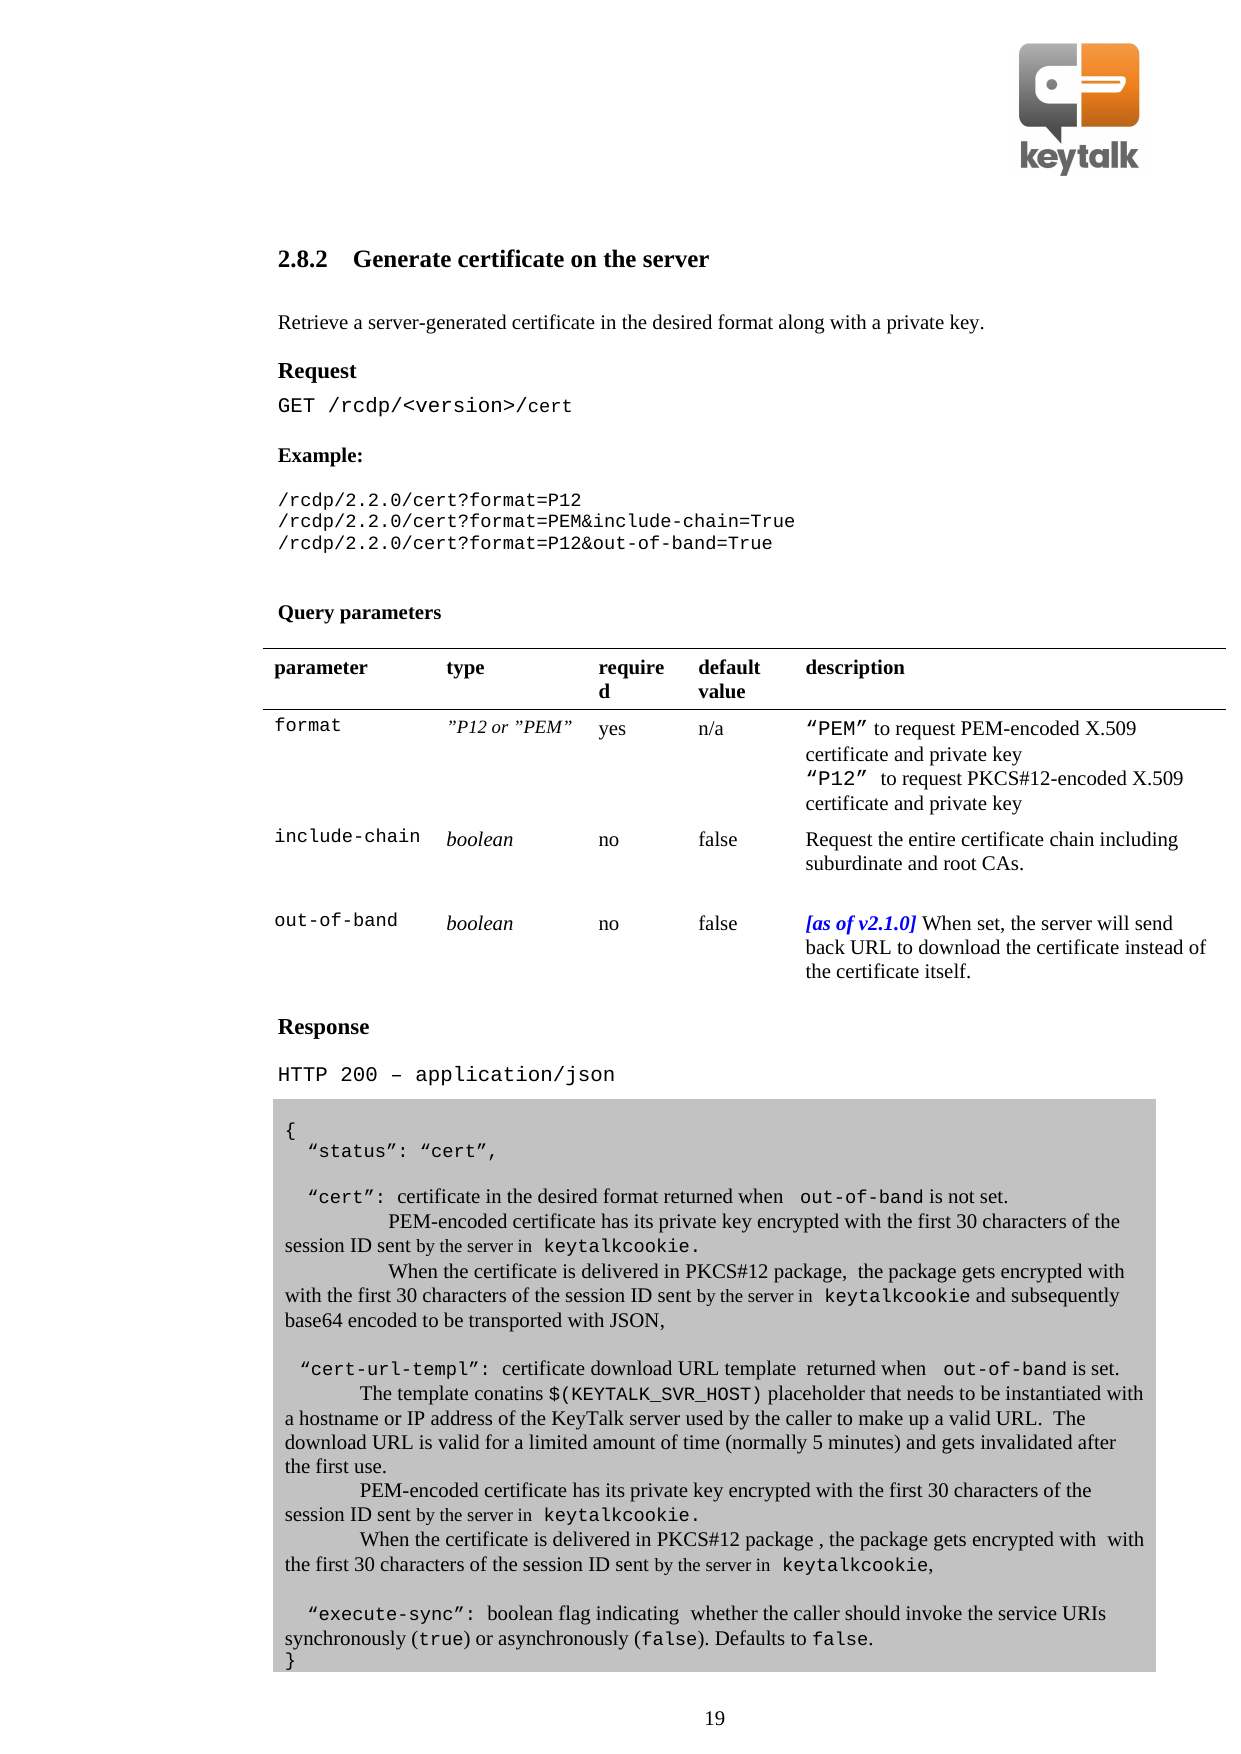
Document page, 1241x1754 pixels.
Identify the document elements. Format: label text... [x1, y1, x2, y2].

table_cell no [587, 905, 687, 1013]
subtitle Generate certificate on the server [278, 244, 1152, 273]
text Response [278, 1013, 1152, 1040]
picture [1014, 43, 1147, 176]
text /rcdp/2.2.0/cert?format=P12 [278, 491, 1152, 512]
text Example: [278, 443, 1152, 467]
table_cell [as of v2.1.0] When set, the server will send back URL to download the certificate instead of the certificate itself. [794, 905, 1226, 1013]
table_header type [435, 649, 587, 709]
table_cell include-chain [263, 821, 435, 905]
text HTTP 200 – application/json [278, 1064, 1152, 1087]
table_cell boolean [435, 905, 587, 1013]
table_header parameter [263, 649, 435, 709]
text Retrieve a server-generated certificate in the desired format along with a private key. [278, 310, 1152, 334]
text Query parameters [278, 599, 1152, 624]
table_cell ”P12 or ”PEM” [435, 710, 587, 821]
table_cell false [687, 905, 794, 1013]
table_header description [794, 649, 1226, 709]
table_cell boolean [435, 821, 587, 905]
table_header default value [687, 649, 794, 709]
table_cell format [263, 710, 435, 821]
text GET /rcdp/<version>/cert [278, 396, 1152, 419]
table_cell n/a [687, 710, 794, 821]
table_header required [587, 649, 687, 709]
text /rcdp/2.2.0/cert?format=P12&out-of-band=True [278, 533, 1152, 555]
table_cell yes [587, 710, 687, 821]
subtitle Request [278, 357, 1152, 383]
text /rcdp/2.2.0/cert?format=PEM&include-chain=True [278, 512, 1152, 533]
table_cell no [587, 821, 687, 905]
table_cell false [687, 821, 794, 905]
table_cell Request the entire certificate chain including suburdinate and root CAs. [794, 821, 1226, 905]
table_cell “PEM” to request PEM-encoded X.509 certificate and private key “P12” to request PKCS#12-encoded X.509 certificate and private key [794, 710, 1226, 821]
table_cell out-of-band [263, 905, 435, 1013]
